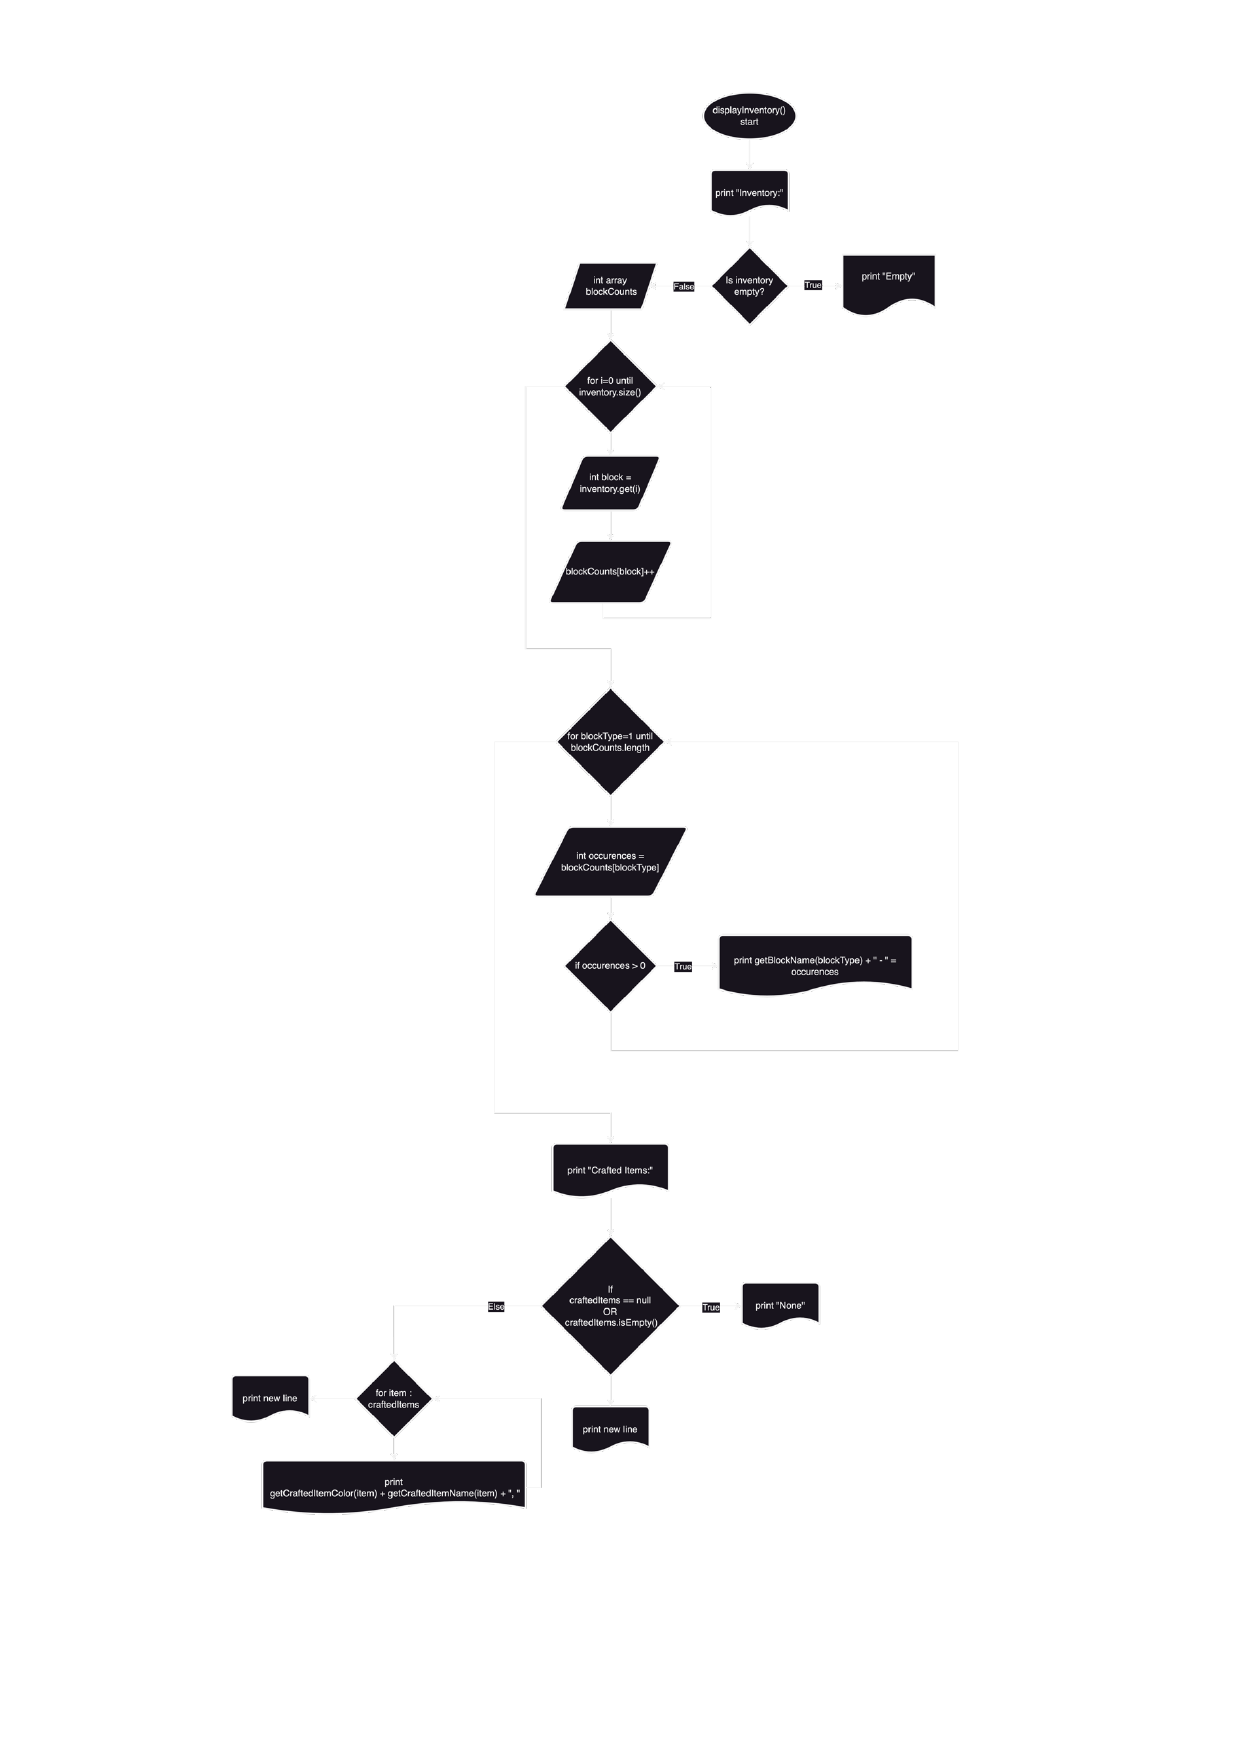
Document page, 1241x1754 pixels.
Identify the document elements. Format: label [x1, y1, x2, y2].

picture [231, 91, 965, 1515]
